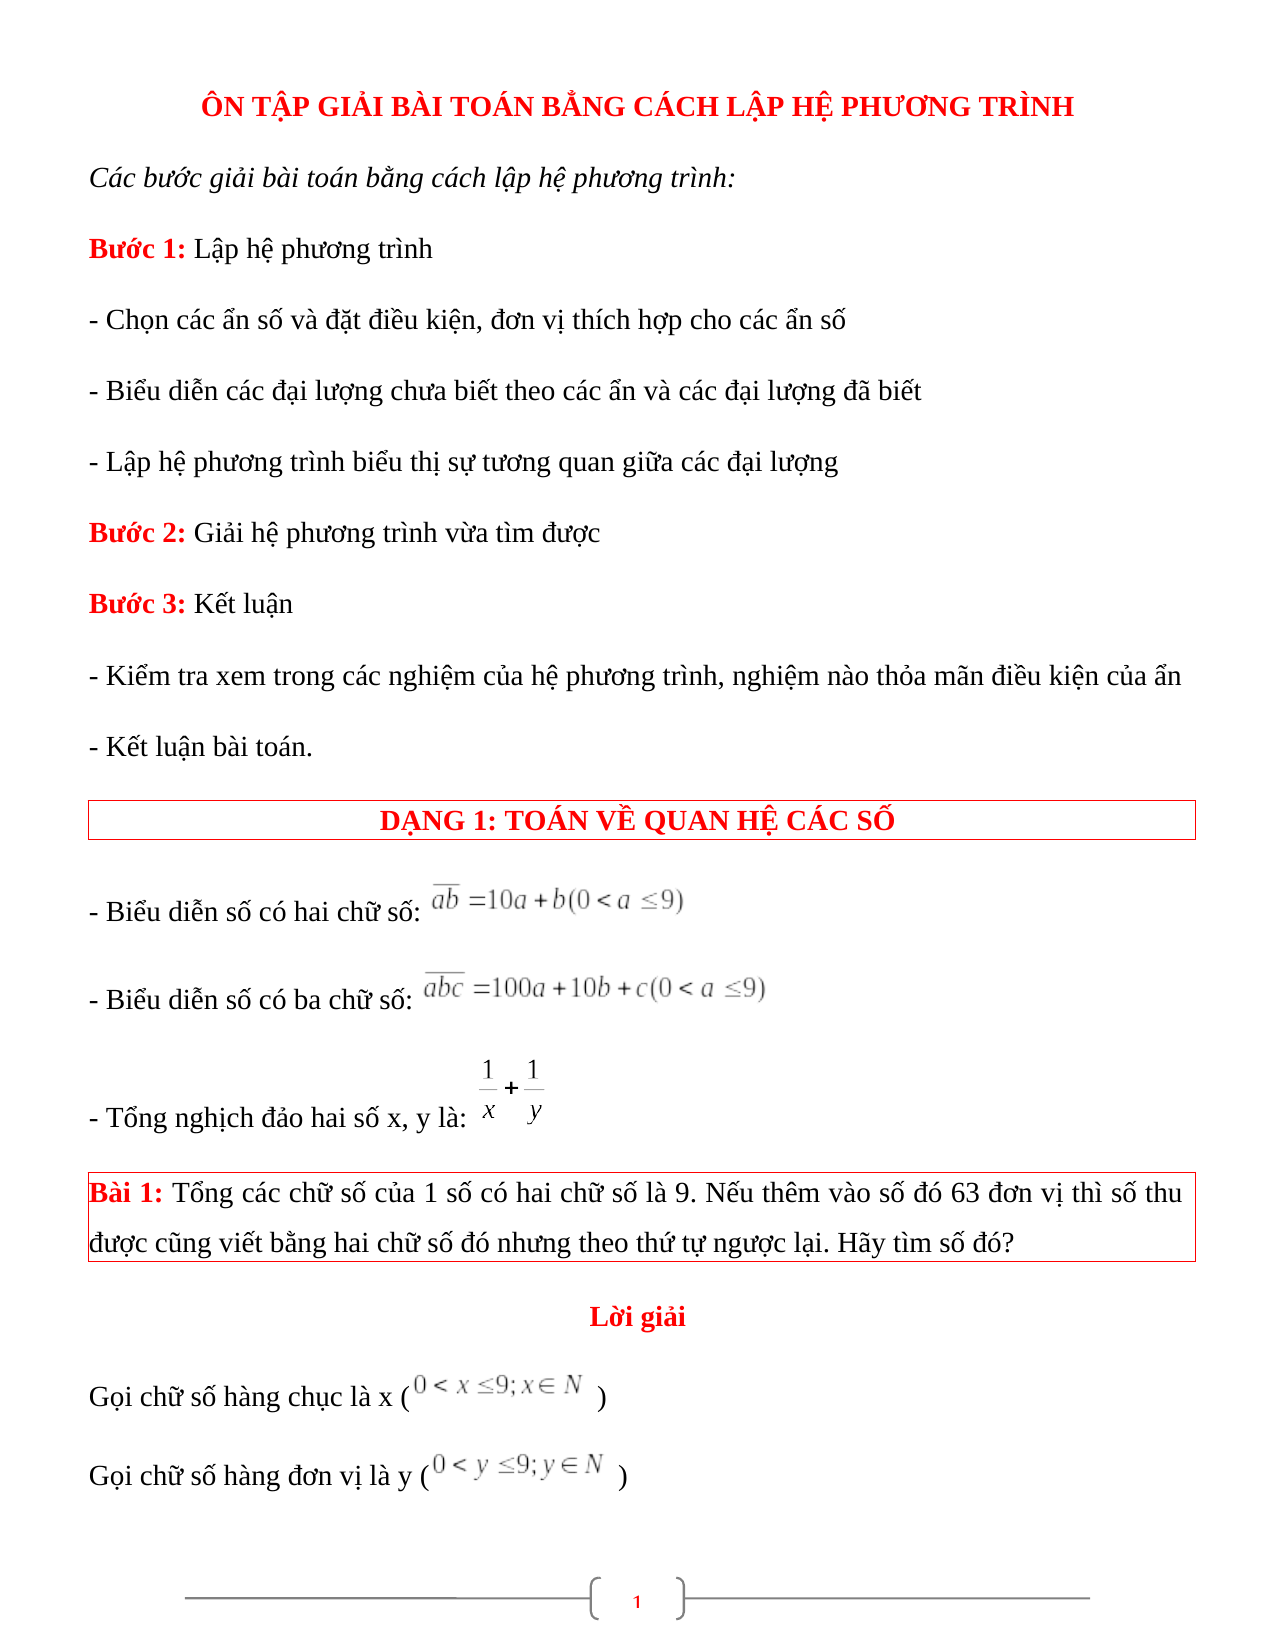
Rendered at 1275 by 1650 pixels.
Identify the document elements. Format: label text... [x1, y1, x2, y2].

text - Kết luận bài toán. [89, 729, 1186, 762]
text - Chọn các ẩn số và đặt điều kiện, đơn vị thích hợp cho các ẩn số [89, 302, 1186, 336]
text Bước 3: Kết luận [89, 587, 1186, 620]
text Bước 2: Giải hệ phương trình vừa tìm được [89, 516, 1186, 549]
text Gọi chữ số hàng đơn vị là y ( ) [89, 1450, 1186, 1492]
text - Biểu diễn số có hai chữ số: [89, 877, 1186, 928]
text ÔN TẬP GIẢI BÀI TOÁN BẲNG CÁCH LẬP HỆ PHƯƠNG TRÌNH [89, 89, 1186, 122]
text Lời giải [89, 1299, 1186, 1333]
text - Biểu diễn số có ba chữ số: [89, 965, 1186, 1015]
text - Tổng nghịch đảo hai số x, y là: [89, 1053, 1186, 1134]
text Các bước giải bài toán bằng cách lập hệ phương trình: [89, 160, 1186, 193]
text Gọi chữ số hàng chục là x ( ) [89, 1371, 1186, 1412]
text - Kiểm tra xem trong các nghiệm của hệ phương trình, nghiệm nào thỏa mãn điều kiện của ẩn [89, 658, 1186, 691]
text - Biểu diễn các đại lượng chưa biết theo các ẩn và các đại lượng đã biết [89, 373, 1186, 407]
text DẠNG 1: TOÁN VỀ QUAN HỆ CÁC SỐ [89, 801, 1195, 839]
text - Lập hệ phương trình biểu thị sự tương quan giữa các đại lượng [89, 444, 1186, 478]
text Bước 1: Lập hệ phương trình [89, 231, 1186, 264]
text Bài 1: Tổng các chữ số của 1 số có hai chữ số là 9. Nếu thêm vào số đó 63 đơn vị thì số thu được cũng viết bằng hai chữ số đó nhưng theo thứ tự ngược lại. Hãy tìm số đó? [89, 1173, 1195, 1261]
